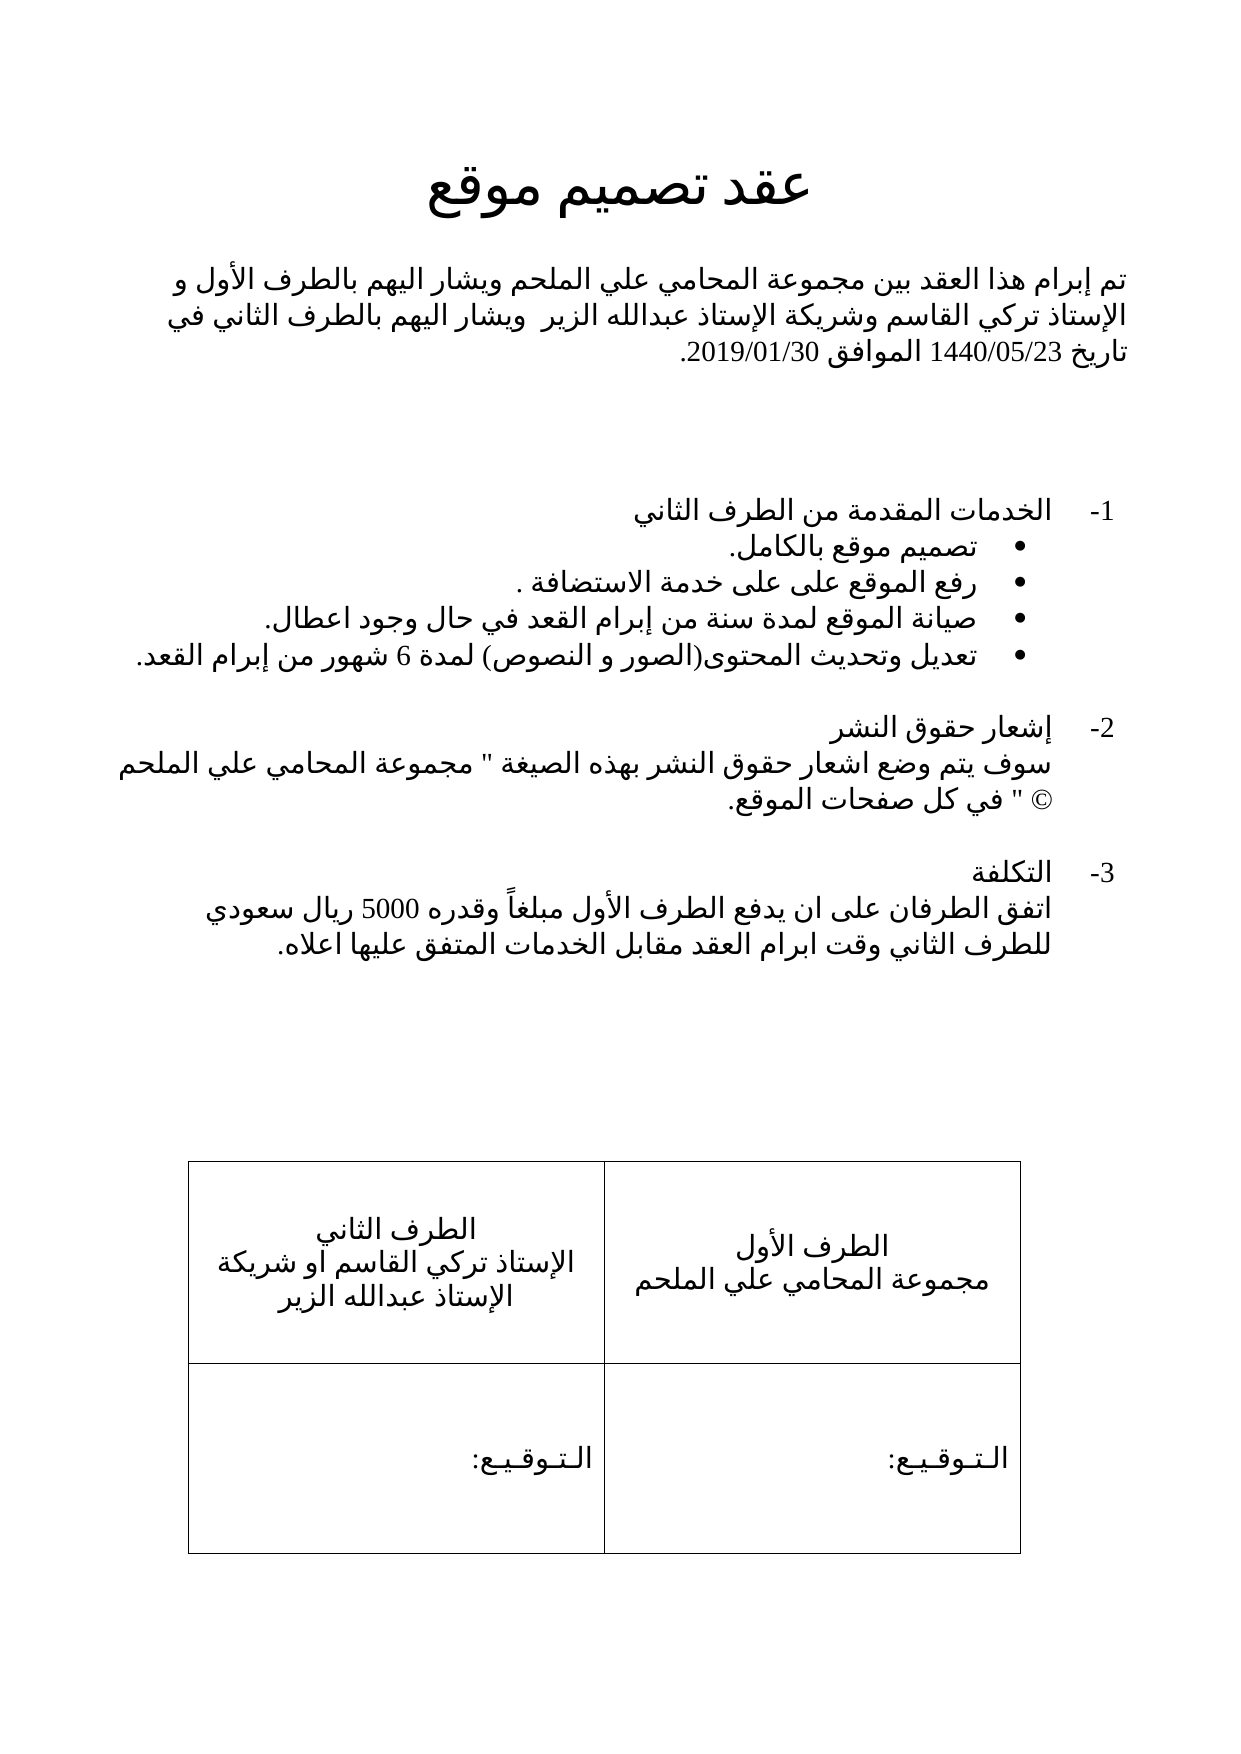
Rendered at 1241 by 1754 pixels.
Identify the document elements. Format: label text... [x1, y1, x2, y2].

table_cell الـتـوقـيـع: [189, 1364, 604, 1553]
list صيانة الموقع لمدة سنة من إبرام القعد في حال وجود اعطال. [112, 602, 1015, 635]
list الخدمات المقدمة من الطرف الثاني [112, 493, 1090, 526]
list اتفق الطرفان على ان يدفع الطرف الأول مبلغاً وقدره 5000 ريال سعودي للطرف الثاني وقت ابرام العقد مقابل الخدمات المتفق عليها اعلاه. [112, 891, 1053, 961]
list رفع الموقع على على خدمة الاستضافة . [112, 565, 1015, 599]
table_header الطرف الثاني الإستاذ تركي القاسم او شريكة الإستاذ عبدالله الزير [189, 1162, 604, 1363]
table_cell الـتـوقـيـع: [605, 1364, 1020, 1553]
list إشعار حقوق النشر [112, 710, 1090, 744]
list سوف يتم وضع اشعار حقوق النشر بهذه الصيغة " مجموعة المحامي علي الملحم © " في كل صفحات الموقع. [112, 746, 1053, 816]
list تعديل وتحديث المحتوى(الصور و النصوص) لمدة 6 شهور من إبرام القعد. [112, 638, 1015, 671]
list تصميم موقع بالكامل. [53, 529, 1015, 563]
list التكلفة [112, 855, 1090, 888]
title عقد تصميم موقع [112, 150, 1128, 217]
table_header الطرف الأول مجموعة المحامي علي الملحم [605, 1162, 1020, 1363]
text تم إبرام هذا العقد بين مجموعة المحامي علي الملحم ويشار اليهم بالطرف الأول و الإستاذ تركي القاسم وشريكة الإستاذ عبدالله الزير ويشار اليهم بالطرف الثاني في تاريخ 1440/05/23 الموافق 2019/01/30. [112, 262, 1128, 368]
